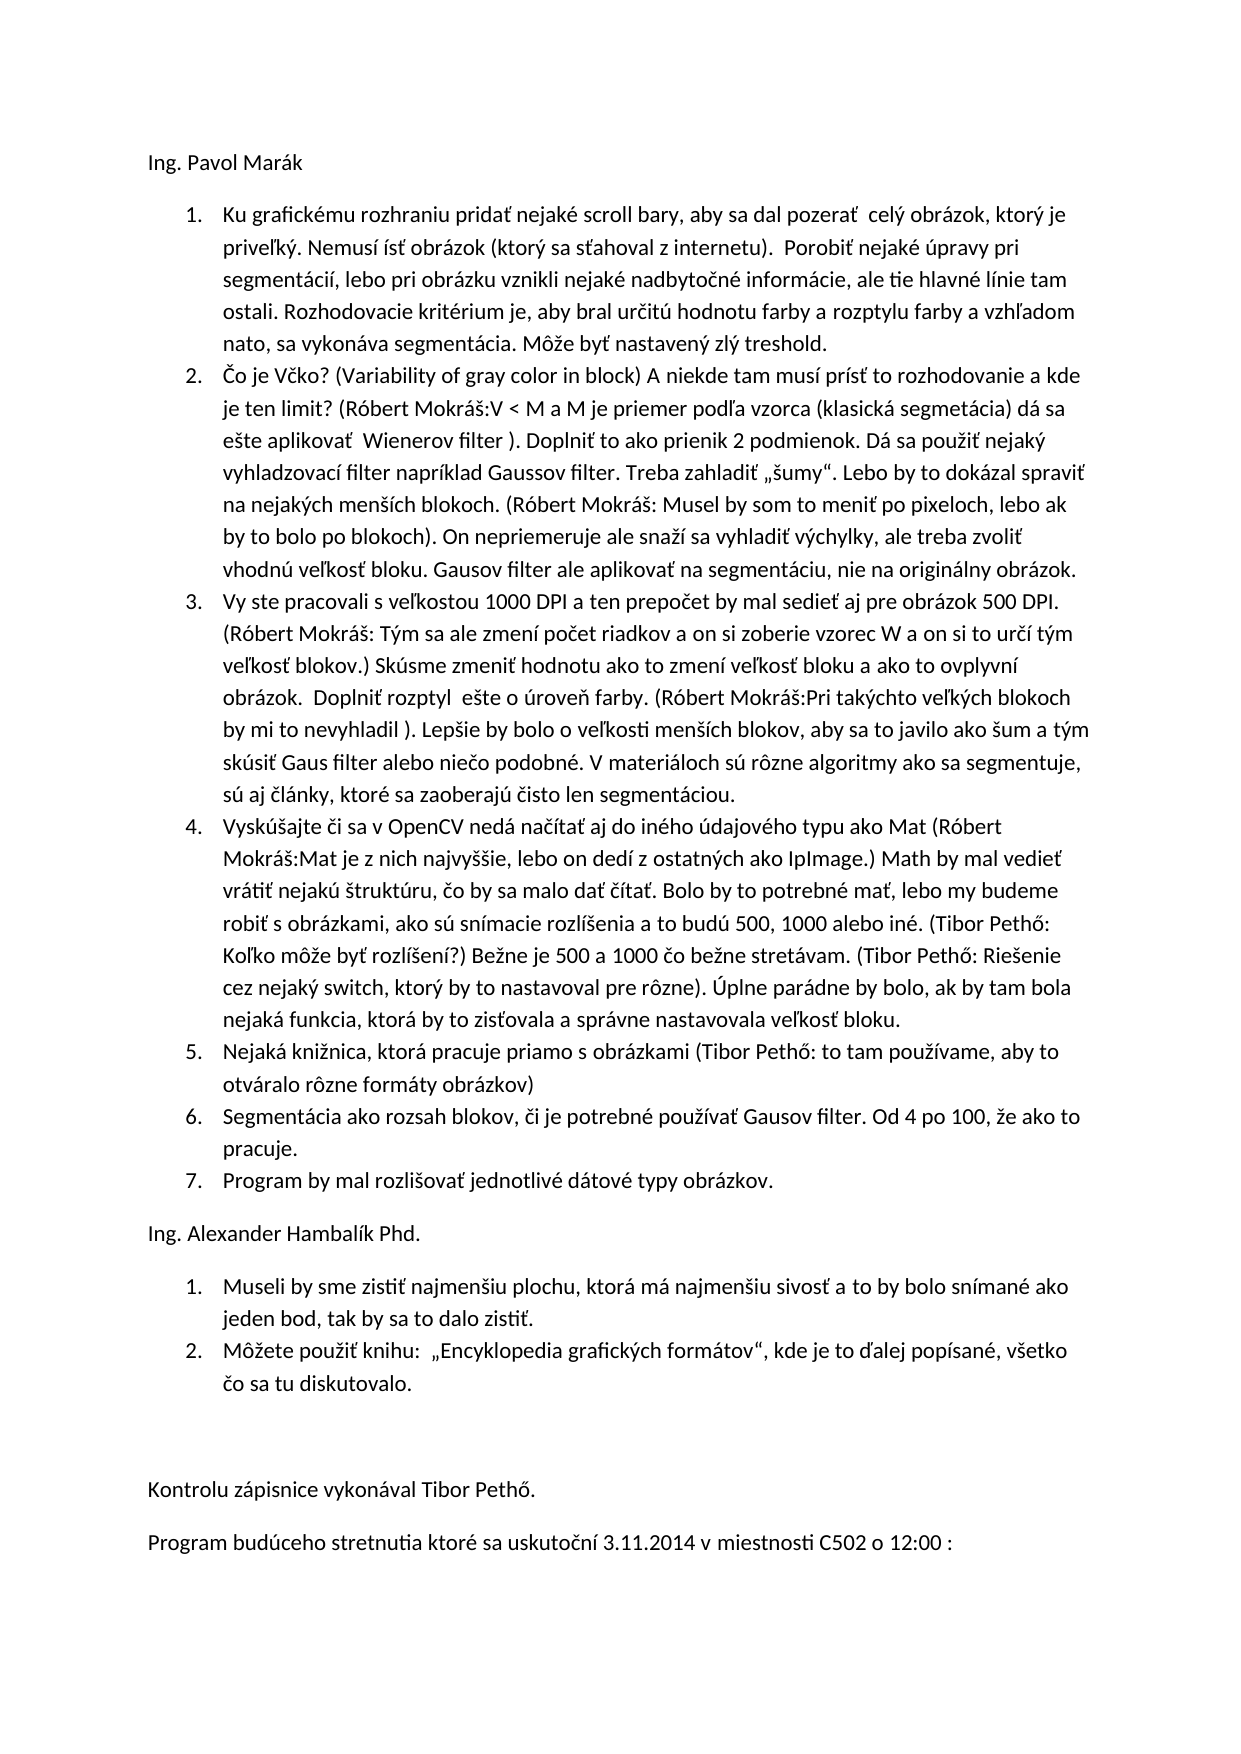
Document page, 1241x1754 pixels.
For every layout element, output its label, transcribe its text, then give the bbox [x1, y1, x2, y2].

list Ku grafickému rozhraniu pridať nejaké scroll bary, aby sa dal pozerať celý obrázok, ktorý je priveľký. Nemusí ísť obrázok (ktorý sa sťahoval z internetu). Porobiť nejaké úpravy pri segmentácií, lebo pri obrázku vznikli nejaké nadbytočné informácie, ale tie hlavné línie tam ostali. Rozhodovacie kritérium je, aby bral určitú hodnotu farby a rozptylu farby a vzhľadom nato, sa vykonáva segmentácia. Môže byť nastavený zlý treshold. [185, 201, 1093, 357]
list Segmentácia ako rozsah blokov, či je potrebné používať Gausov filter. Od 4 po 100, že ako to pracuje. [185, 1102, 1093, 1162]
list Vy ste pracovali s veľkostou 1000 DPI a ten prepočet by mal sedieť aj pre obrázok 500 DPI. (Róbert Mokráš: Tým sa ale zmení počet riadkov a on si zoberie vzorec W a on si to určí tým veľkosť blokov.) Skúsme zmeniť hodnotu ako to zmení veľkosť bloku a ako to ovplyvní obrázok. Doplniť rozptyl ešte o úroveň farby. (Róbert Mokráš:Pri takýchto veľkých blokoch by mi to nevyhladil ). Lepšie by bolo o veľkosti menších blokov, aby sa to javilo ako šum a tým skúsiť Gaus filter alebo niečo podobné. V materiáloch sú rôzne algoritmy ako sa segmentuje, sú aj články, ktoré sa zaoberajú čisto len segmentáciou. [185, 587, 1093, 808]
list Museli by sme zistiť najmenšiu plochu, ktorá má najmenšiu sivosť a to by bolo snímané ako jeden bod, tak by sa to dalo zistiť. [185, 1272, 1093, 1332]
text Program budúceho stretnutia ktoré sa uskutoční 3.11.2014 v miestnosti C502 o 12:00 : [148, 1528, 1093, 1556]
text Ing. Alexander Hambalík Phd. [148, 1219, 1093, 1247]
list Program by mal rozlišovať jednotlivé dátové typy obrázkov. [185, 1166, 1093, 1194]
list Vyskúšajte či sa v OpenCV nedá načítať aj do iného údajového typu ako Mat (Róbert Mokráš:Mat je z nich najvyššie, lebo on dedí z ostatných ako IpImage.) Math by mal vedieť vrátiť nejakú štruktúru, čo by sa malo dať čítať. Bolo by to potrebné mať, lebo my budeme robiť s obrázkami, ako sú snímacie rozlíšenia a to budú 500, 1000 alebo iné. (Tibor Pethő: Koľko môže byť rozlíšení?) Bežne je 500 a 1000 čo bežne stretávam. (Tibor Pethő: Riešenie cez nejaký switch, ktorý by to nastavoval pre rôzne). Úplne parádne by bolo, ak by tam bola nejaká funkcia, ktorá by to zisťovala a správne nastavovala veľkosť bloku. [185, 812, 1093, 1033]
list Nejaká knižnica, ktorá pracuje priamo s obrázkami (Tibor Pethő: to tam používame, aby to otváralo rôzne formáty obrázkov) [185, 1037, 1093, 1098]
list Čo je Včko? (Variability of gray color in block) A niekde tam musí prísť to rozhodovanie a kde je ten limit? (Róbert Mokráš:V < M a M je priemer podľa vzorca (klasická segmetácia) dá sa ešte aplikovať Wienerov filter ). Doplniť to ako prienik 2 podmienok. Dá sa použiť nejaký vyhladzovací filter napríklad Gaussov filter. Treba zahladiť „šumy“. Lebo by to dokázal spraviť na nejakých menších blokoch. (Róbert Mokráš: Musel by som to meniť po pixeloch, lebo ak by to bolo po blokoch). On nepriemeruje ale snaží sa vyhladiť výchylky, ale treba zvoliť vhodnú veľkosť bloku. Gausov filter ale aplikovať na segmentáciu, nie na originálny obrázok. [185, 362, 1093, 583]
list Môžete použiť knihu: „Encyklopedia grafických formátov“, kde je to ďalej popísané, všetko čo sa tu diskutovalo. [185, 1337, 1093, 1397]
text Kontrolu zápisnice vykonával Tibor Pethő. [148, 1475, 1093, 1503]
text Ing. Pavol Marák [148, 148, 1093, 176]
